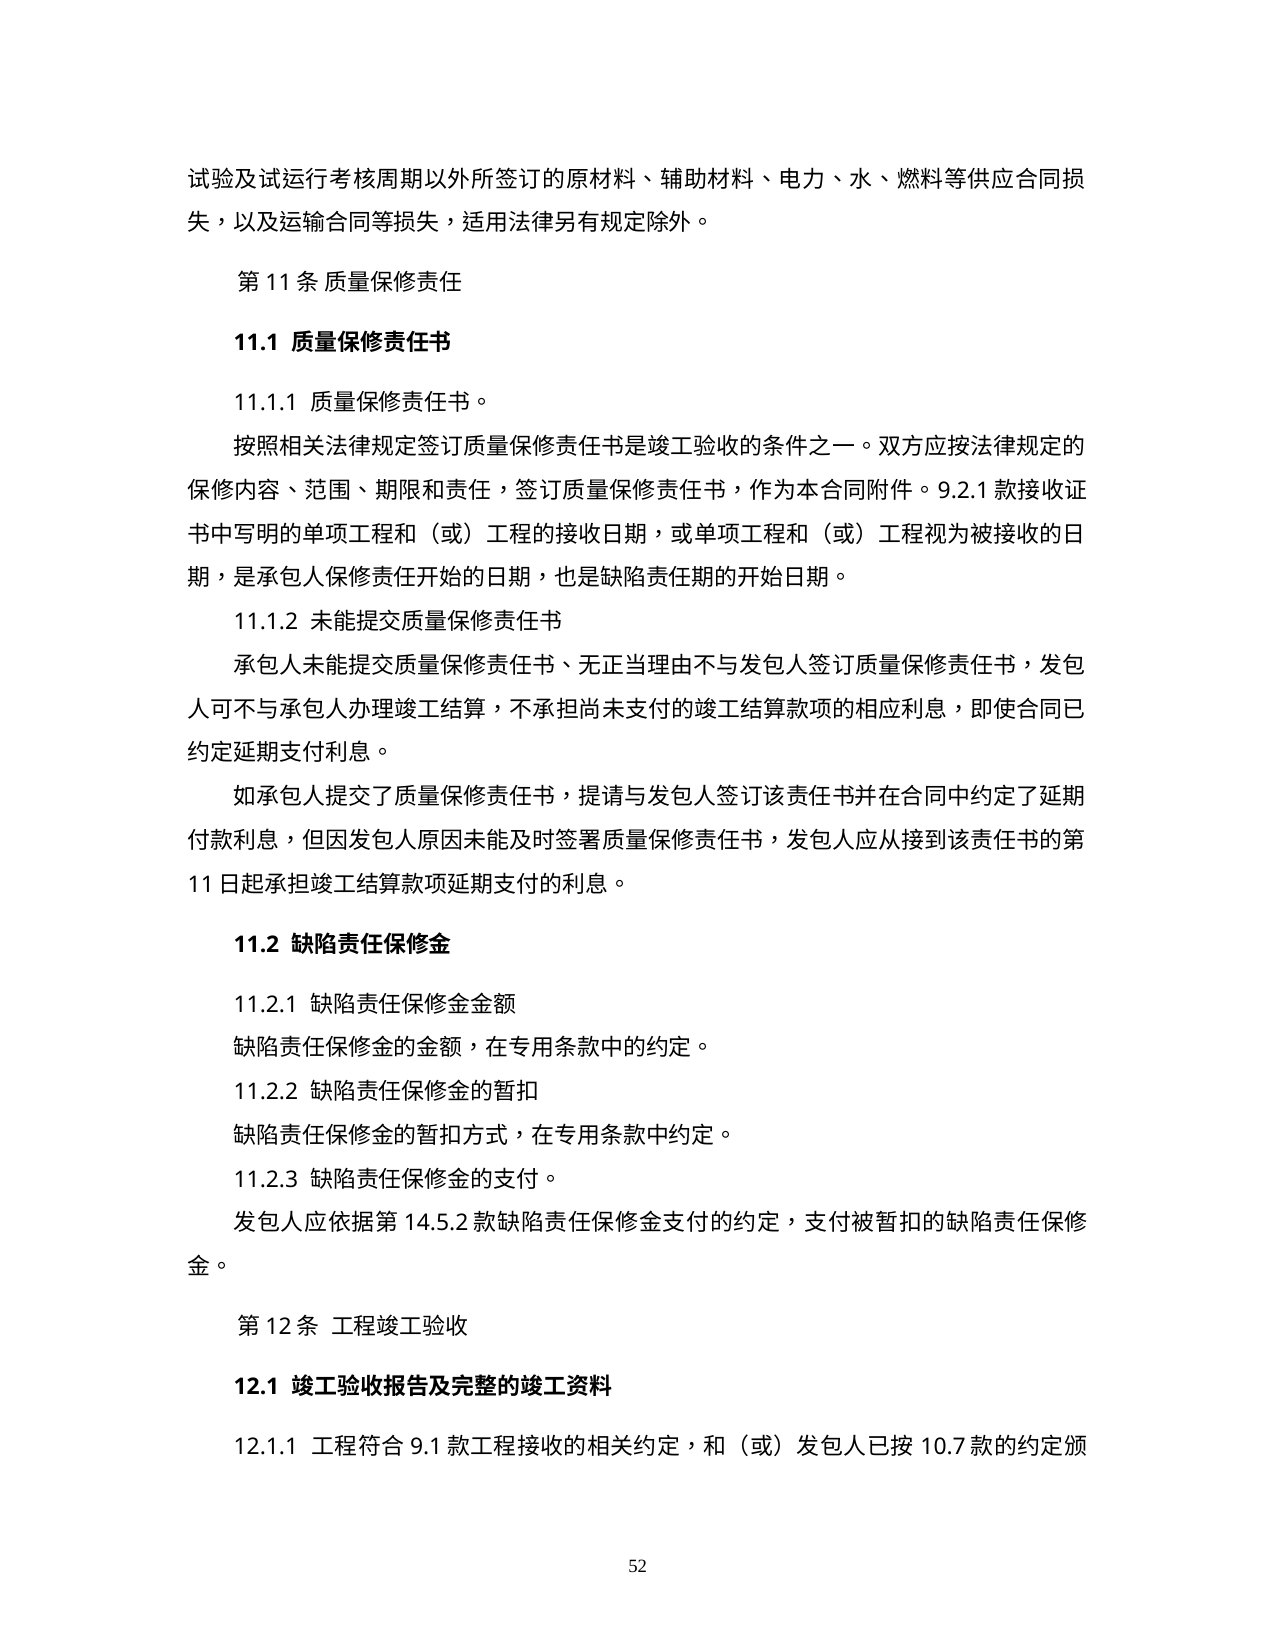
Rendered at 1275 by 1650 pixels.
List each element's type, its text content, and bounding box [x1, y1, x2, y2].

text 按照相关法律规定签订质量保修责任书是竣工验收的条件之一。双方应按法律规定的保修内容、范围、期限和责任，签订质量保修责任书，作为本合同附件。9.2.1款接收证书中写明的单项工程和（或）工程的接收日期，或单项工程和（或）工程视为被接收的日期，是承包人保修责任开始的日期，也是缺陷责任期的开始日期。 [187, 417, 1087, 592]
text 11.2 缺陷责任保修金 [187, 915, 1087, 959]
text 承包人未能提交质量保修责任书、无正当理由不与发包人签订质量保修责任书，发包人可不与承包人办理竣工结算，不承担尚未支付的竣工结算款项的相应利息，即使合同已约定延期支付利息。 [187, 636, 1087, 767]
text 11.1.1 质量保修责任书。 [187, 374, 1087, 417]
text 11.2.3 缺陷责任保修金的支付。 [187, 1150, 1087, 1194]
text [187, 1417, 1087, 1461]
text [187, 150, 1087, 237]
text 11.2.2 缺陷责任保修金的暂扣 [187, 1062, 1087, 1106]
text 11.1.2 未能提交质量保修责任书 [187, 592, 1087, 636]
text 第12条 工程竣工验收 [238, 1297, 1087, 1341]
text 第11条 质量保修责任 [238, 254, 1087, 297]
text 发包人应依据第14.5.2款缺陷责任保修金支付的约定，支付被暂扣的缺陷责任保修金。 [187, 1194, 1087, 1281]
text 11.1 质量保修责任书 [187, 314, 1087, 357]
text 缺陷责任保修金的金额，在专用条款中的约定。 [187, 1019, 1087, 1062]
text 11.2.1 缺陷责任保修金金额 [187, 975, 1087, 1019]
text 12.1 竣工验收报告及完整的竣工资料 [187, 1357, 1087, 1401]
text 缺陷责任保修金的暂扣方式，在专用条款中约定。 [187, 1106, 1087, 1150]
text 如承包人提交了质量保修责任书，提请与发包人签订该责任书并在合同中约定了延期付款利息，但因发包人原因未能及时签署质量保修责任书，发包人应从接到该责任书的第11日起承担竣工结算款项延期支付的利息。 [187, 767, 1087, 899]
